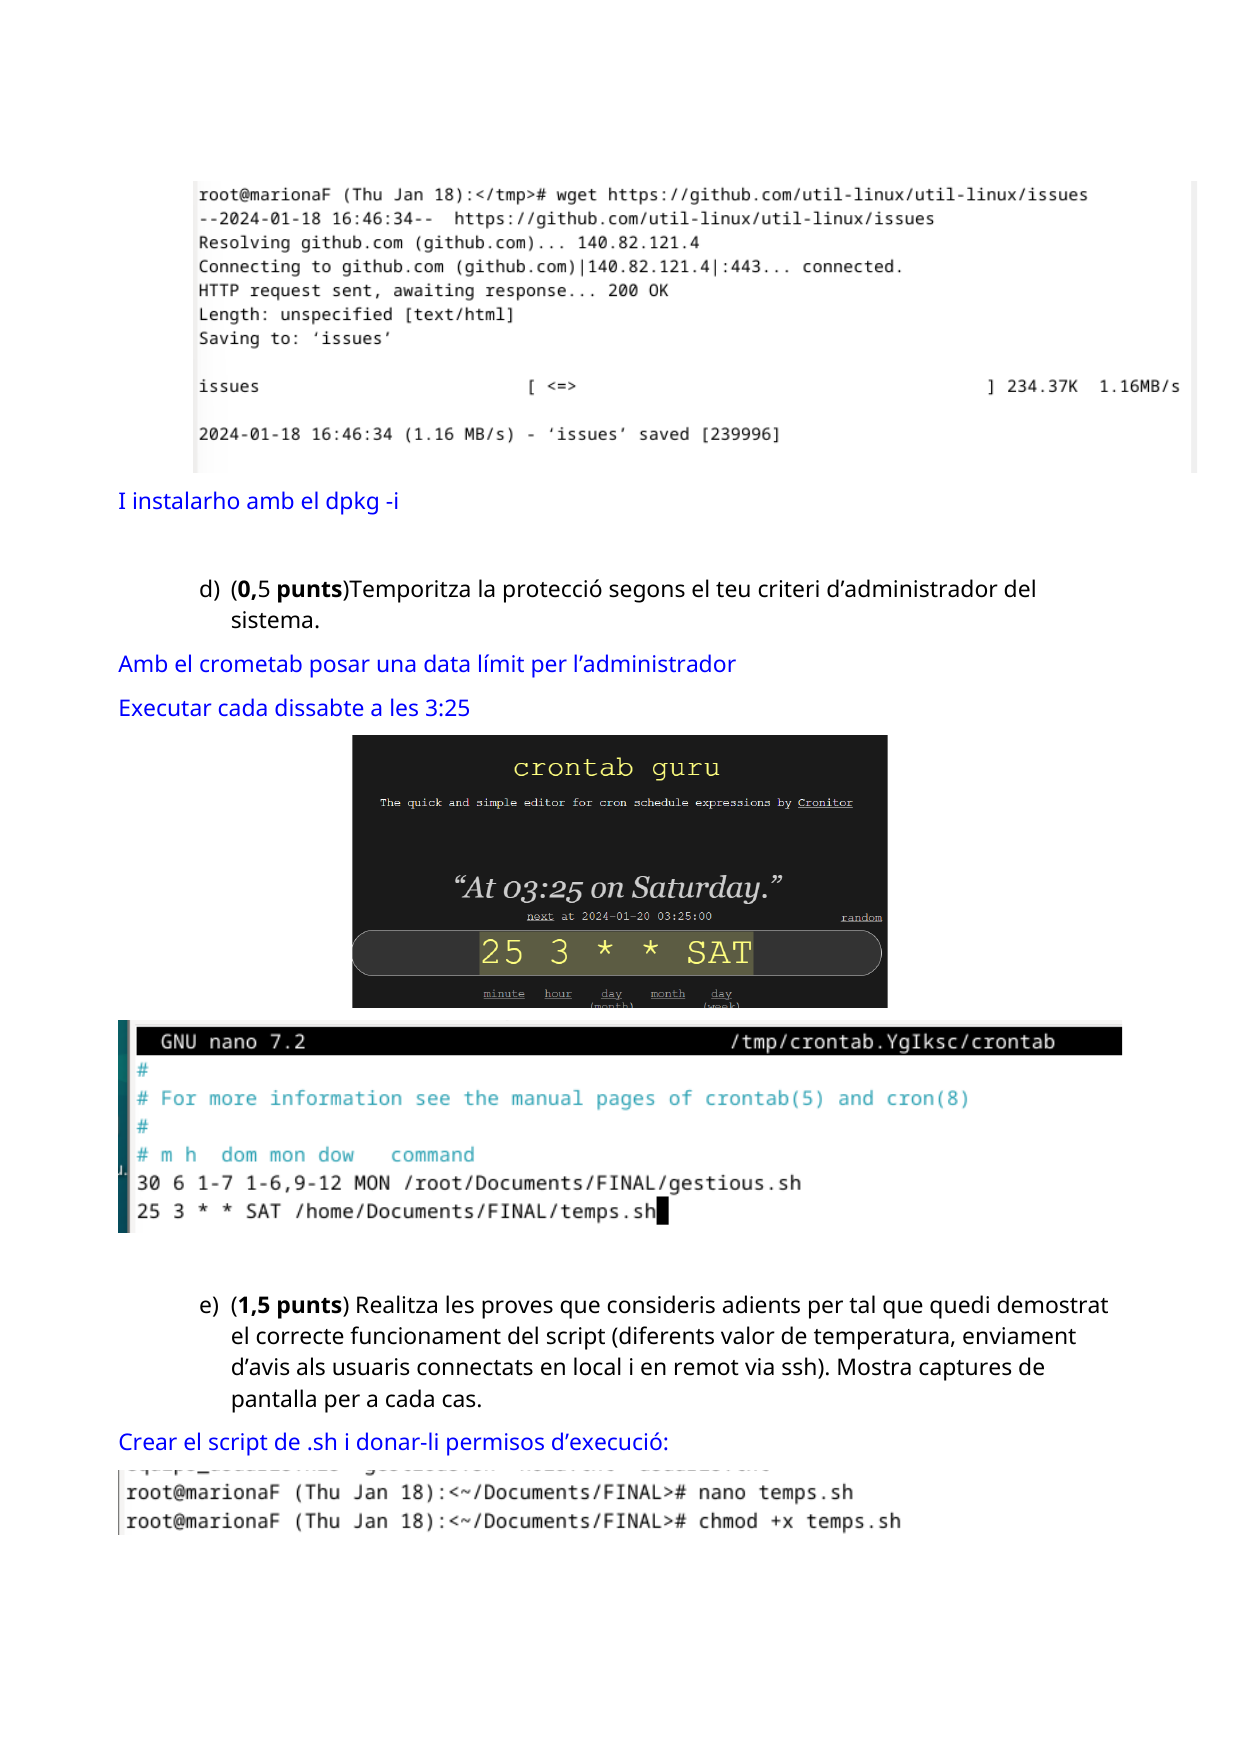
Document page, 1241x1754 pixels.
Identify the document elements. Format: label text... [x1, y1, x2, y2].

text Crear el script de .sh i donar-li permisos d’execució: [118, 1426, 1122, 1457]
list (0,5 punts)Temporitza la protecció segons el teu criteri d’administrador del sistema. [193, 573, 1122, 635]
list (1,5 punts) Realitza les proves que consideris adients per tal que quedi demostrat el correcte funcionament del script (diferents valor de temperatura, enviament d’avis als usuaris connectats en local i en remot via ssh). Mostra captures de pantalla per a cada cas. [193, 1289, 1122, 1414]
picture [193, 181, 1198, 473]
text Amb el crometab posar una data límit per l’administrador [118, 648, 1122, 679]
picture [118, 1020, 1123, 1233]
picture [118, 1470, 1123, 1535]
text Executar cada dissabte a les 3:25 [118, 692, 1122, 723]
text I instalarho amb el dpkg -i [118, 485, 1122, 517]
picture [352, 735, 888, 1008]
